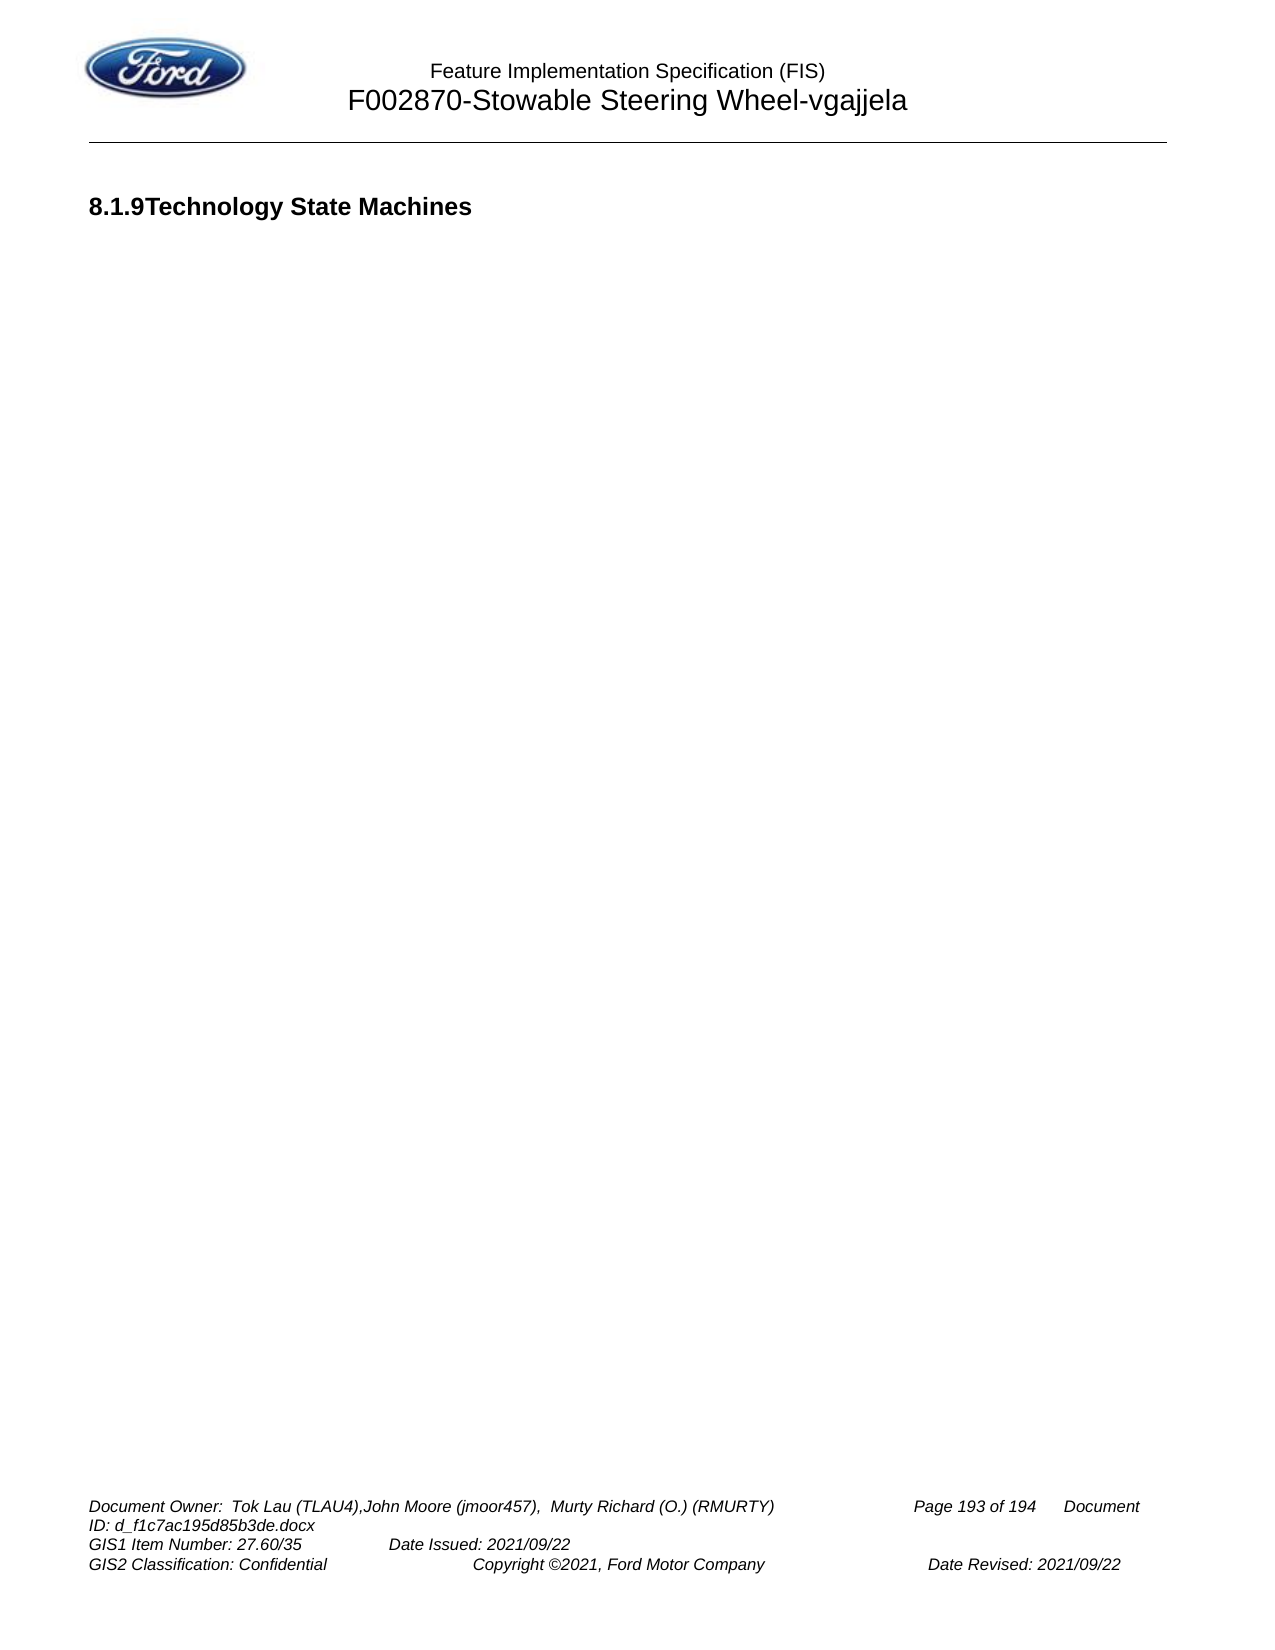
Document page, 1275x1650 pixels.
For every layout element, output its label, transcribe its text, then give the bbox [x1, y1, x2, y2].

picture [65, 18, 266, 119]
subtitle Technology State Machines [89, 192, 1167, 221]
